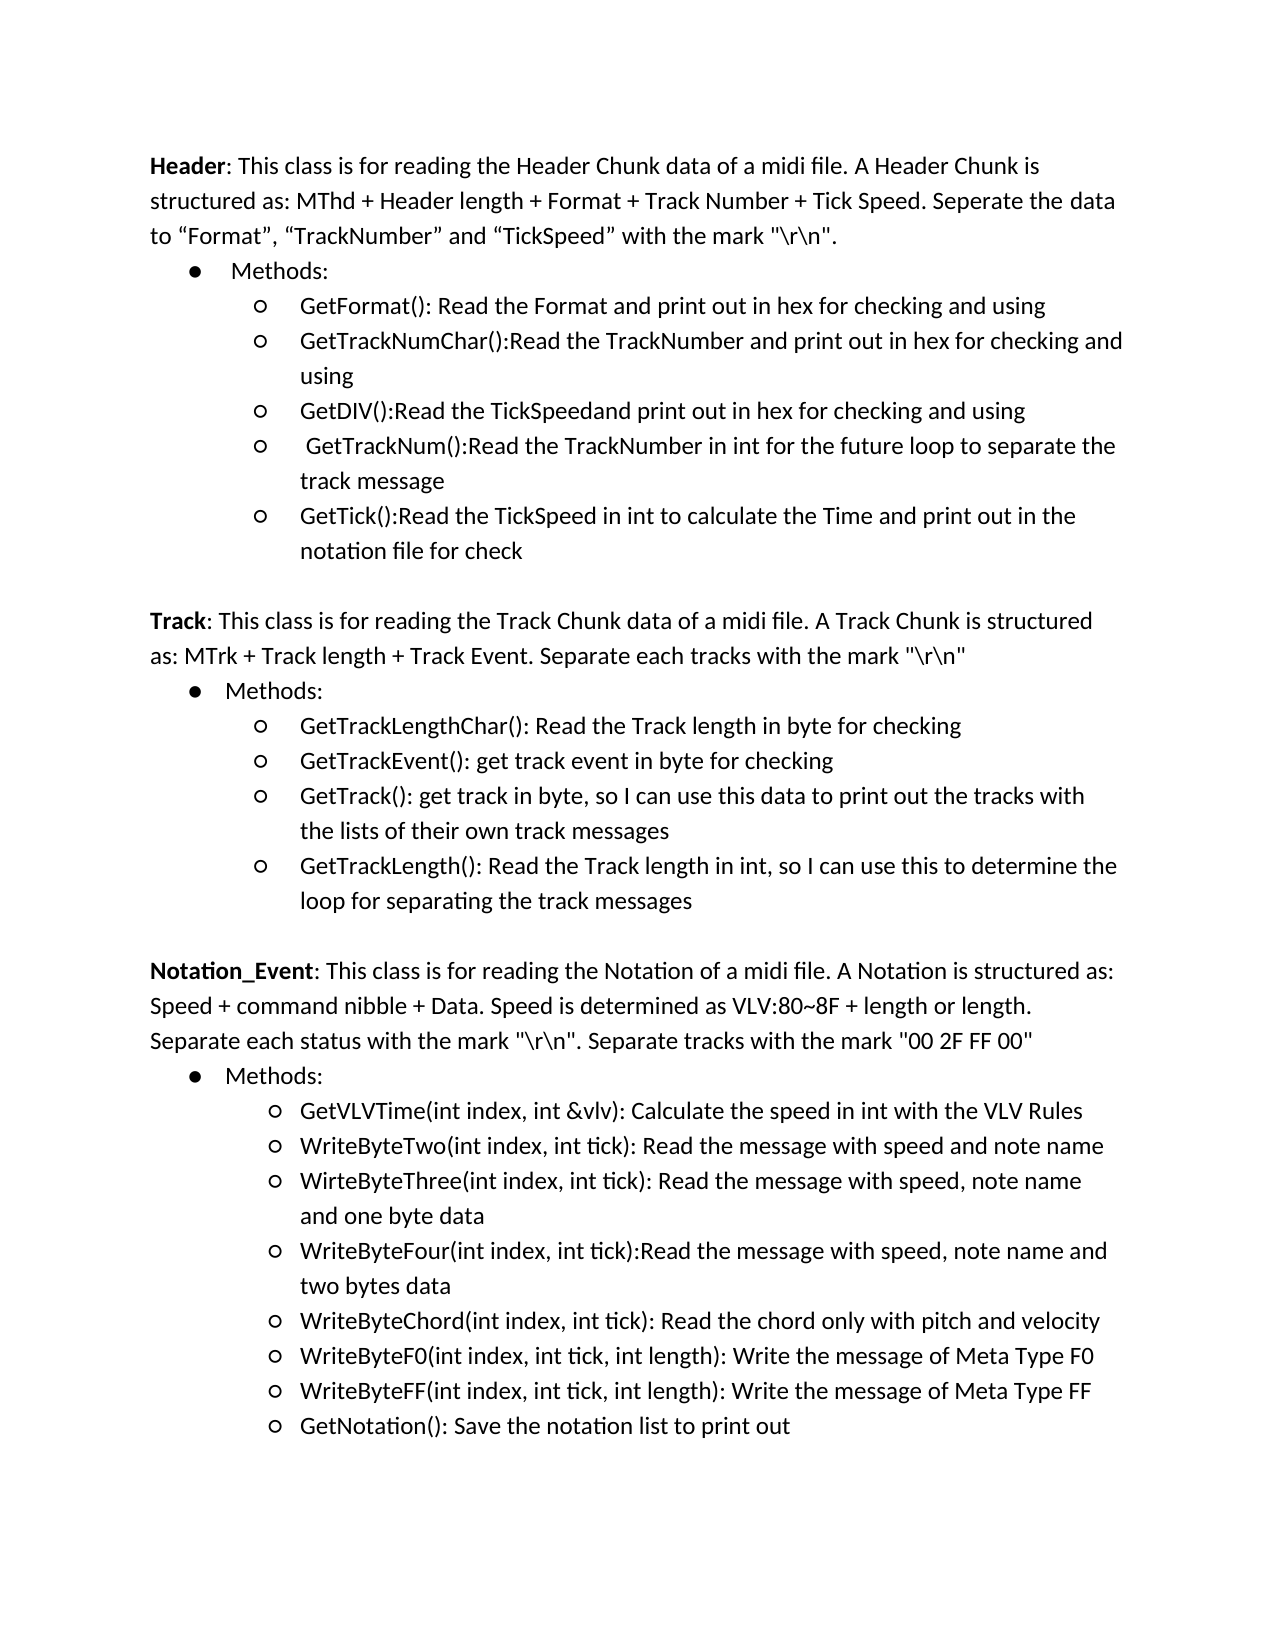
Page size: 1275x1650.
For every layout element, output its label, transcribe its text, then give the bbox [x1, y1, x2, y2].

list Methods: [187, 675, 1125, 706]
text Header: This class is for reading the Header Chunk data of a midi file. A Header Chunk is structured as: MThd + Header length + Format + Track Number + Tick Speed. Seperate the data to “Format”, “TrackNumber” and “TickSpeed” with the mark "\r\n". [150, 150, 1125, 251]
list GetNotation(): Save the notation list to print out [268, 1410, 1125, 1441]
list notation file for check [253, 535, 1125, 566]
list and one byte data [268, 1200, 1125, 1231]
list WriteByteFour(int index, int tick):Read the message with speed, note name and [268, 1235, 1125, 1266]
text the lists of their own track messages [300, 815, 1125, 846]
list GetTrackNum():Read the TrackNumber in int for the future loop to separate the [253, 430, 1125, 461]
list two bytes data [268, 1270, 1125, 1301]
list loop for separating the track messages [253, 885, 1125, 916]
list using [253, 360, 1125, 391]
list track message [253, 465, 1125, 496]
list Methods: [187, 255, 1125, 286]
list GetTrackLength(): Read the Track length in int, so I can use this to determine the [253, 850, 1125, 881]
list GetVLVTime(int index, int &vlv): Calculate the speed in int with the VLV Rules [268, 1095, 1125, 1126]
list GetDIV():Read the TickSpeedand print out in hex for checking and using [253, 395, 1125, 426]
text Notation_Event: This class is for reading the Notation of a midi file. A Notation is structured as: Speed + command nibble + Data. Speed is determined as VLV:80~8F + length or length. Separate each status with the mark "\r\n". Separate tracks with the mark "00 2F FF 00" [150, 955, 1125, 1056]
list GetFormat(): Read the Format and print out in hex for checking and using [253, 290, 1125, 321]
list GetTick():Read the TickSpeed in int to calculate the Time and print out in the [253, 500, 1125, 531]
list GetTrackEvent(): get track event in byte for checking [253, 745, 1125, 776]
list WriteByteF0(int index, int tick, int length): Write the message of Meta Type F0 [268, 1340, 1125, 1371]
list WriteByteTwo(int index, int tick): Read the message with speed and note name [268, 1130, 1125, 1161]
list WirteByteThree(int index, int tick): Read the message with speed, note name [268, 1165, 1125, 1196]
list GetTrackNumChar():Read the TrackNumber and print out in hex for checking and [253, 325, 1125, 356]
list GetTrack(): get track in byte, so I can use this data to print out the tracks with [253, 780, 1125, 811]
text Track: This class is for reading the Track Chunk data of a midi file. A Track Chunk is structured as: MTrk + Track length + Track Event. Separate each tracks with the mark "\r\n" [150, 605, 1125, 671]
list GetTrackLengthChar(): Read the Track length in byte for checking [253, 710, 1125, 741]
list WriteByteChord(int index, int tick): Read the chord only with pitch and velocity [268, 1305, 1125, 1336]
list Methods: [187, 1060, 1125, 1091]
list WriteByteFF(int index, int tick, int length): Write the message of Meta Type FF [268, 1375, 1125, 1406]
